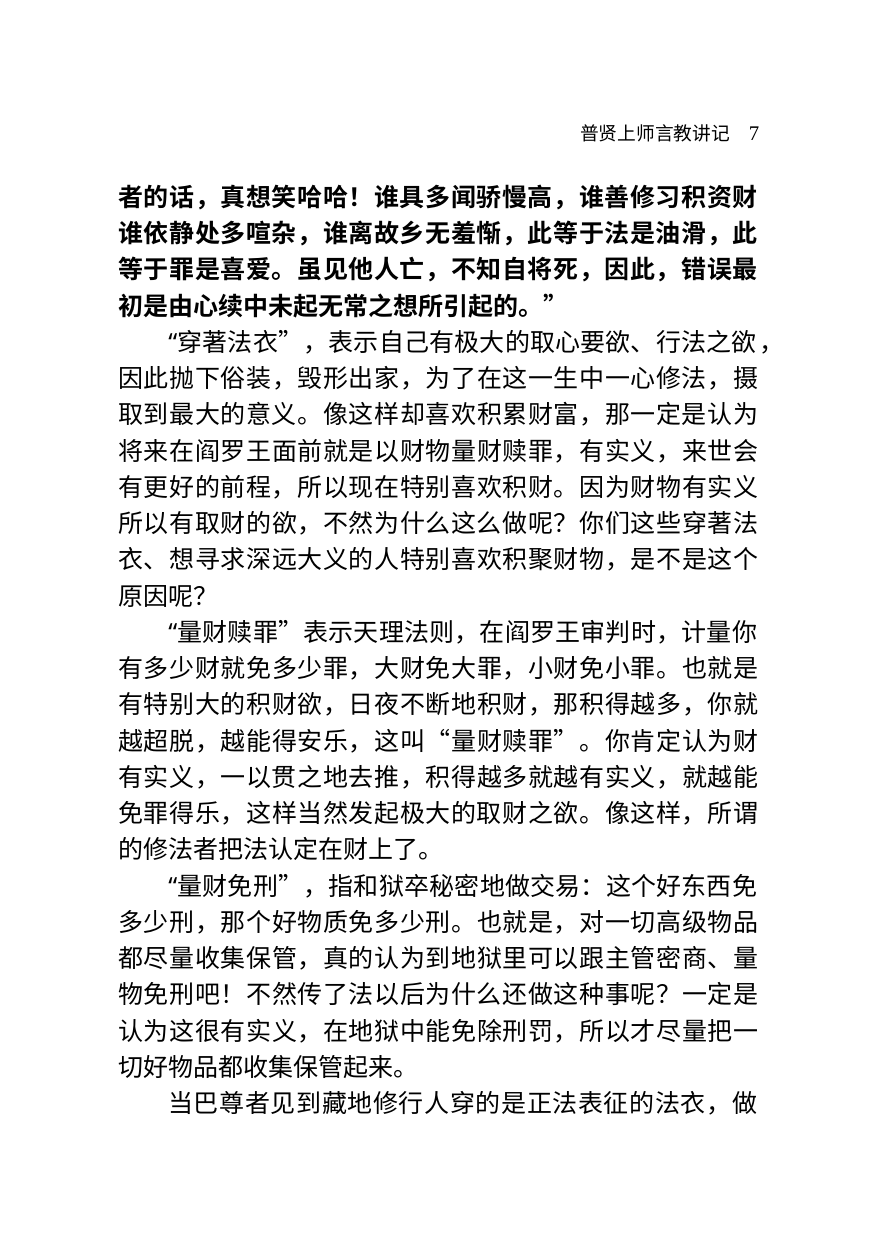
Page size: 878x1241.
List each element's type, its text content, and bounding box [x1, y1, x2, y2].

text “穿著法衣”，表示自己有极大的取心要欲、行法之欲，因此抛下俗装，毁形出家，为了在这一生中一心修法，摄取到最大的意义。像这样却喜欢积累财富，那一定是认为，将来在阎罗王面前就是以财物量财赎罪，有实义，来世会有更好的前程，所以现在特别喜欢积财。因为财物有实义，所以有取财的欲，不然为什么这么做呢？你们这些穿著法衣、想寻求深远大义的人特别喜欢积聚财物，是不是这个原因呢？ [118, 322, 759, 612]
text “量财赎罪”表示天理法则，在阎罗王审判时，计量你有多少财就免多少罪，大财免大罪，小财免小罪。也就是有特别大的积财欲，日夜不断地积财，那积得越多，你就越超脱，越能得安乐，这叫“量财赎罪”。你肯定认为财有实义，一以贯之地去推，积得越多就越有实义，就越能免罪得乐，这样当然发起极大的取财之欲。像这样，所谓的修法者把法认定在财上了。 [118, 612, 759, 866]
text “量财免刑”，指和狱卒秘密地做交易：这个好东西免多少刑，那个好物质免多少刑。也就是，对一切高级物品都尽量收集保管，真的认为到地狱里可以跟主管密商、量物免刑吧！不然传了法以后为什么还做这种事呢？一定是认为这很有实义，在地狱中能免除刑罚，所以才尽量把一切好物品都收集保管起来。 [118, 866, 759, 1083]
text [118, 177, 759, 322]
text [118, 1083, 759, 1120]
